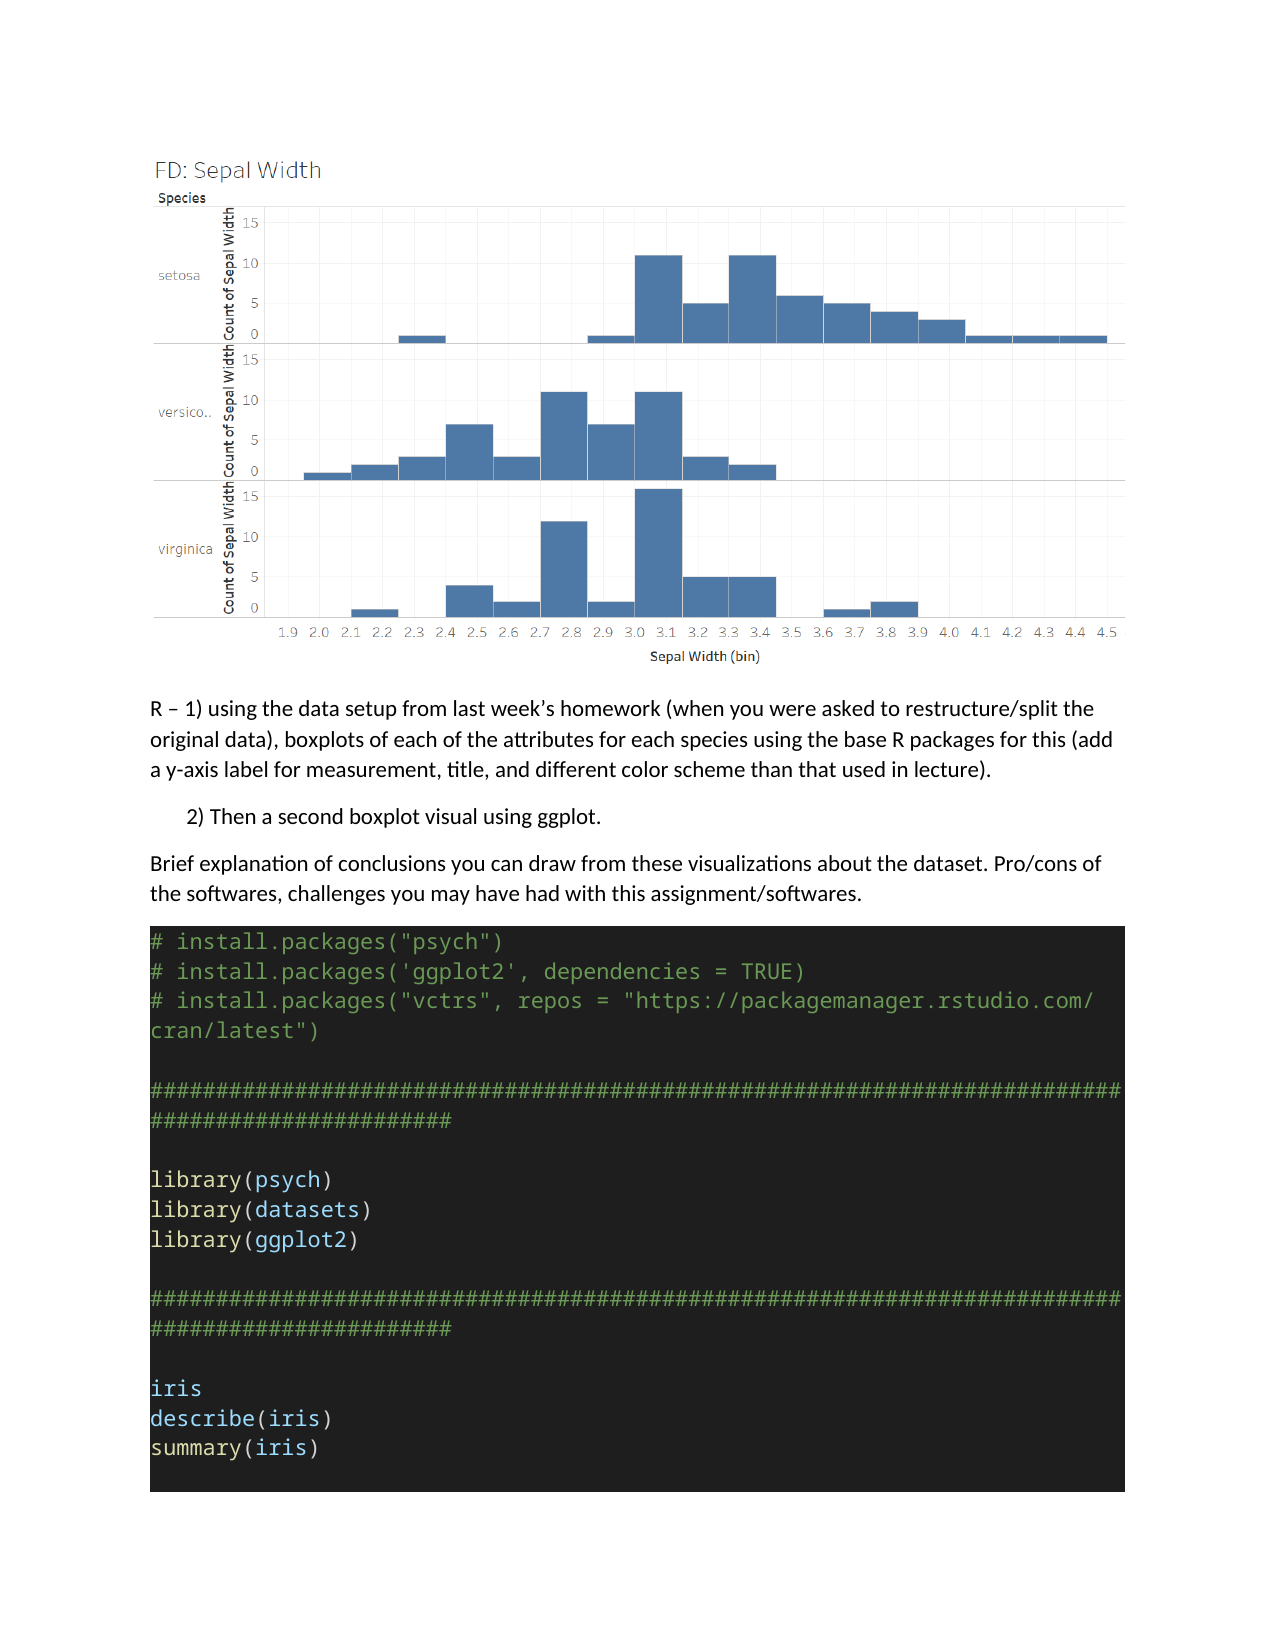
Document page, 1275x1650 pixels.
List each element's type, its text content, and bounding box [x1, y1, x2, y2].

text describe(iris) [150, 1402, 1125, 1432]
text # install.packages("psych") [150, 926, 1125, 956]
text ################################################################################################# [150, 1283, 1125, 1343]
text iris [150, 1373, 1125, 1402]
text ################################################################################################# [150, 1075, 1125, 1134]
text library(ggplot2) [150, 1224, 1125, 1253]
text # install.packages("vctrs", repos = "https://packagemanager.rstudio.com/cran/latest") [150, 985, 1125, 1045]
text summary(iris) [150, 1432, 1125, 1462]
text Brief explanation of conclusions you can draw from these visualizations about the dataset. Pro/cons of the softwares, challenges you may have had with this assignment/softwares. [150, 849, 1125, 907]
picture [150, 150, 1125, 676]
text library(datasets) [150, 1194, 1125, 1224]
text # install.packages('ggplot2', dependencies = TRUE) [150, 956, 1125, 985]
text library(psych) [150, 1164, 1125, 1194]
text R – 1) using the data setup from last week’s homework (when you were asked to restructure/split the original data), boxplots of each of the attributes for each species using the base R packages for this (add a y-axis label for measurement, title, and different color scheme than that used in lecture). [150, 694, 1125, 783]
text 2) Then a second boxplot visual using ggplot. [150, 802, 1125, 830]
